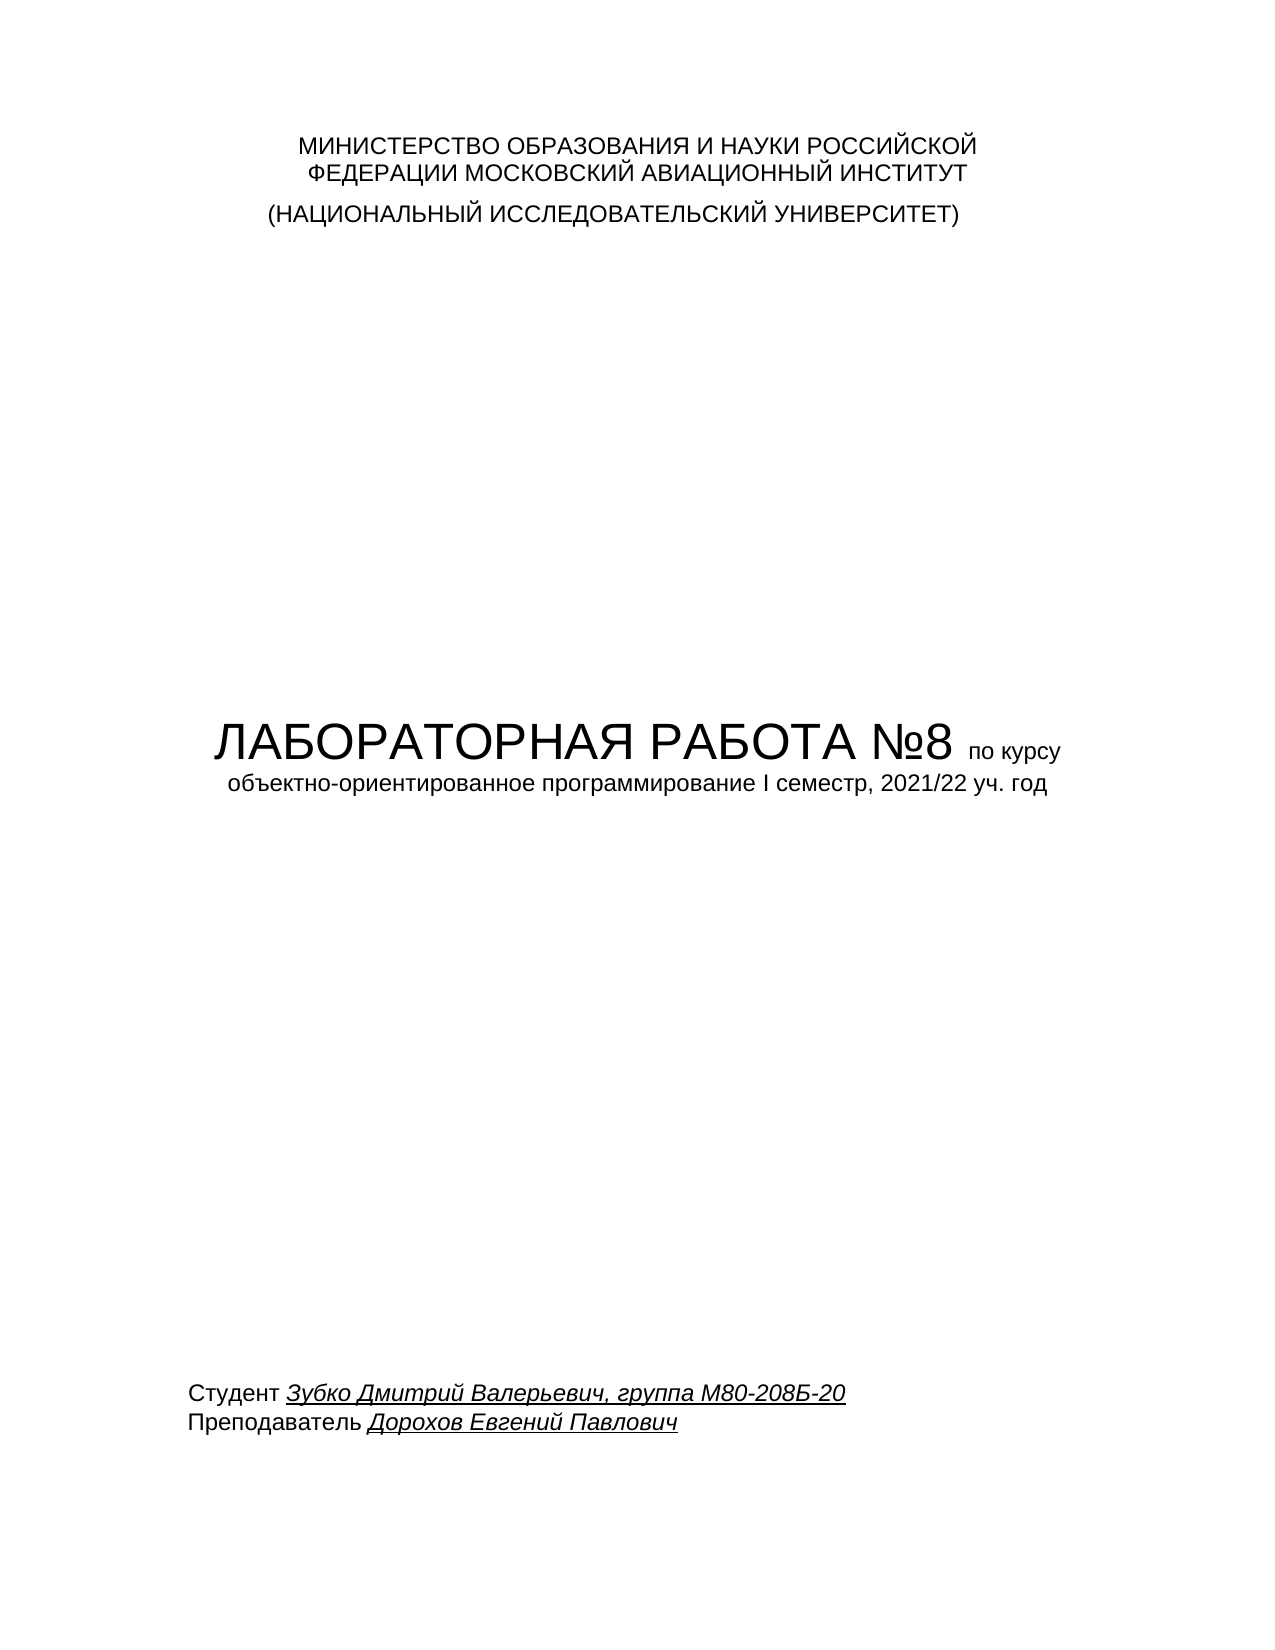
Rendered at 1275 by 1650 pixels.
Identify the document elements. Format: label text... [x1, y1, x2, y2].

text ЛАБОРАТОРНАЯ РАБОТА №8 по курсу объектно-ориентированное программирование I семестр, 2021/22 уч. год [160, 715, 1115, 796]
text Преподаватель Дорохов Евгений Павлович [187, 1408, 1143, 1435]
text МИНИСТЕРСТВО ОБРАЗОВАНИЯ И НАУКИ РОССИЙСКОЙ ФЕДЕРАЦИИ МОСКОВСКИЙ АВИАЦИОННЫЙ ИНСТИТУТ [214, 132, 1061, 187]
text (НАЦИОНАЛЬНЫЙ ИССЛЕДОВАТЕЛЬСКИЙ УНИВЕРСИТЕТ) [267, 200, 1143, 228]
text Студент Зубко Дмитрий Валерьевич, группа М80-208Б-20 [188, 1379, 1143, 1407]
